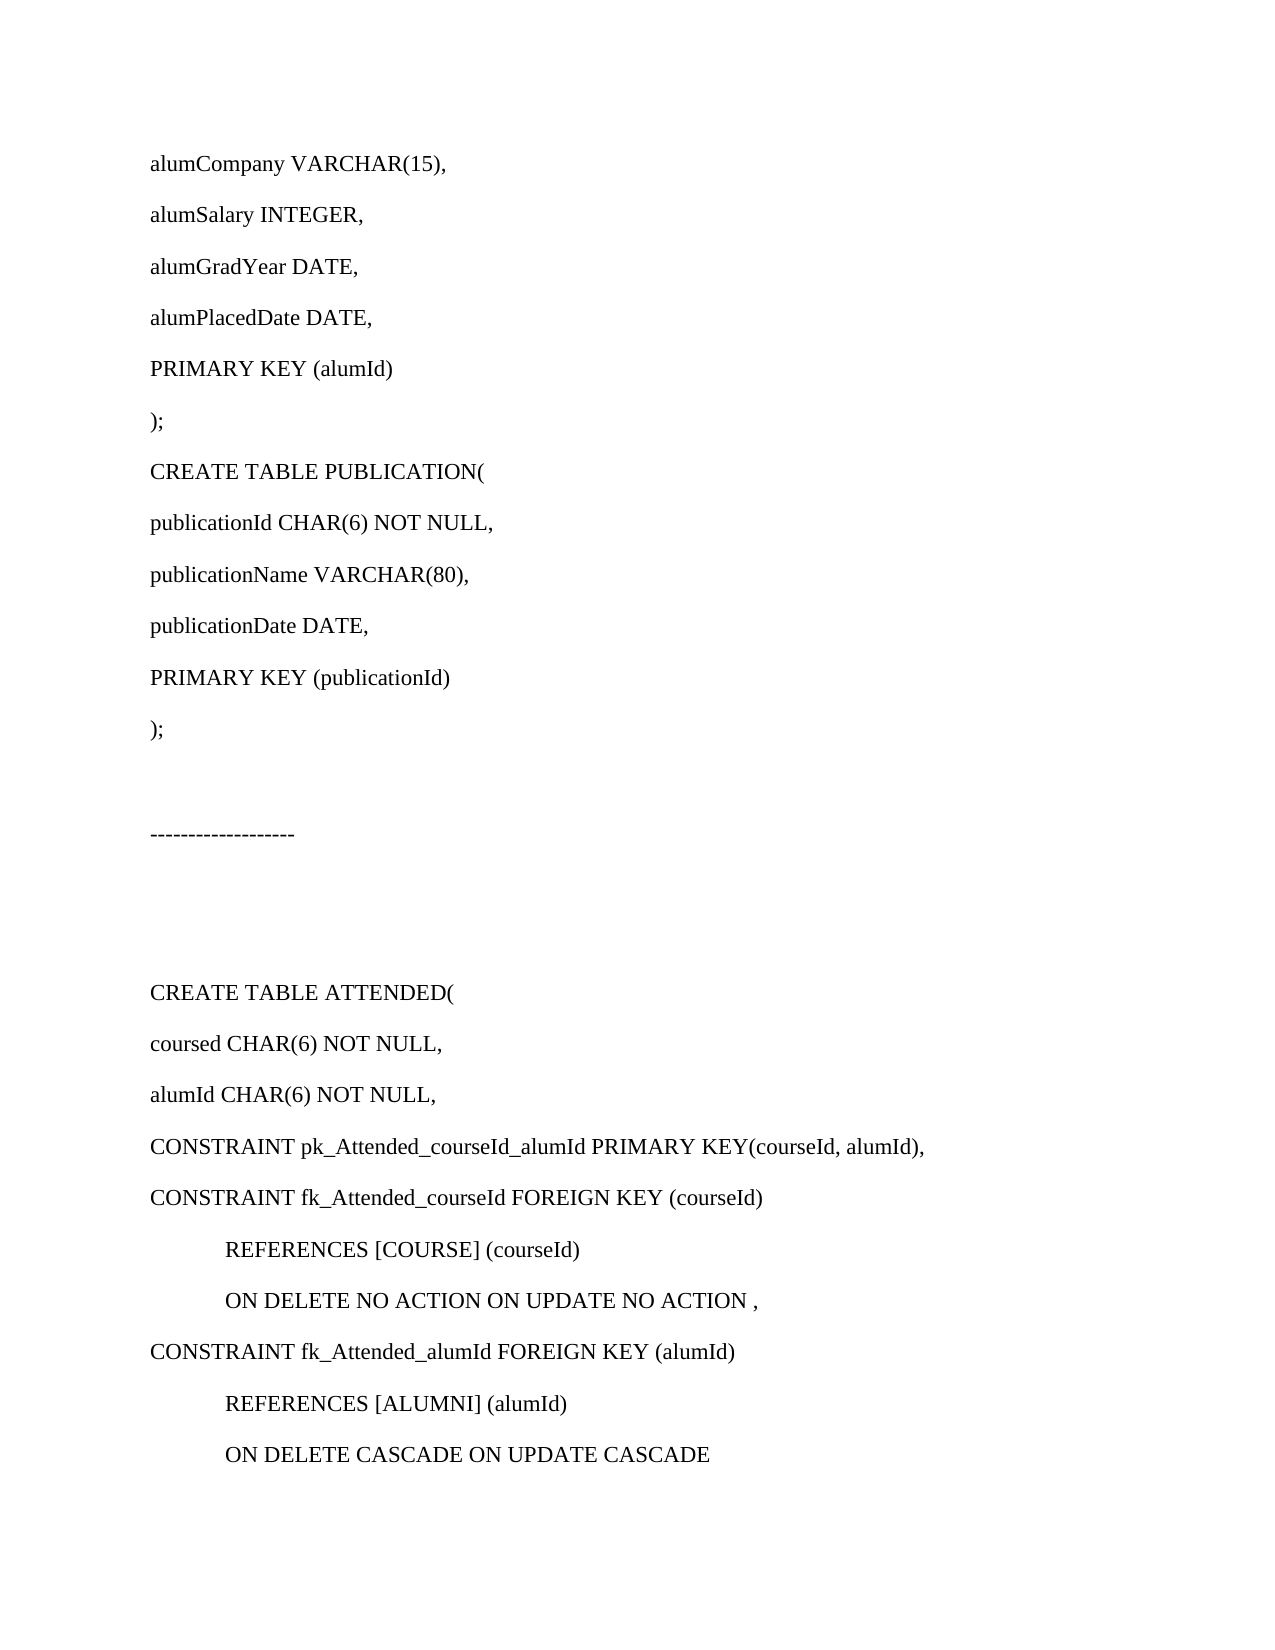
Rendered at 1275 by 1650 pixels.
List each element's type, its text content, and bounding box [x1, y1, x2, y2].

text alumGradYear DATE, [150, 253, 1125, 279]
text ON DELETE NO ACTION ON UPDATE NO ACTION , [150, 1287, 1125, 1313]
text ); [150, 407, 1125, 433]
text PRIMARY KEY (publicationId) [150, 663, 1125, 690]
text ------------------- [150, 820, 1125, 846]
text CREATE TABLE ATTENDED( [150, 979, 1125, 1005]
text CREATE TABLE PUBLICATION( [150, 458, 1125, 484]
text alumCompany VARCHAR(15), [150, 150, 1125, 176]
text publicationName VARCHAR(80), [150, 561, 1125, 587]
text CONSTRAINT pk_Attended_courseId_alumId PRIMARY KEY(courseId, alumId), [150, 1133, 1125, 1159]
text ON DELETE CASCADE ON UPDATE CASCADE [150, 1441, 1125, 1467]
text coursed CHAR(6) NOT NULL, [150, 1030, 1125, 1057]
text CONSTRAINT fk_Attended_alumId FOREIGN KEY (alumId) [150, 1338, 1125, 1365]
text REFERENCES [COURSE] (courseId) [150, 1236, 1125, 1262]
text CONSTRAINT fk_Attended_courseId FOREIGN KEY (courseId) [150, 1184, 1125, 1211]
text publicationDate DATE, [150, 612, 1125, 638]
text REFERENCES [ALUMNI] (alumId) [150, 1390, 1125, 1416]
text publicationId CHAR(6) NOT NULL, [150, 509, 1125, 536]
text ); [150, 715, 1125, 741]
text alumSalary INTEGER, [150, 201, 1125, 228]
text PRIMARY KEY (alumId) [150, 355, 1125, 382]
text alumPlacedDate DATE, [150, 304, 1125, 330]
text alumId CHAR(6) NOT NULL, [150, 1082, 1125, 1108]
